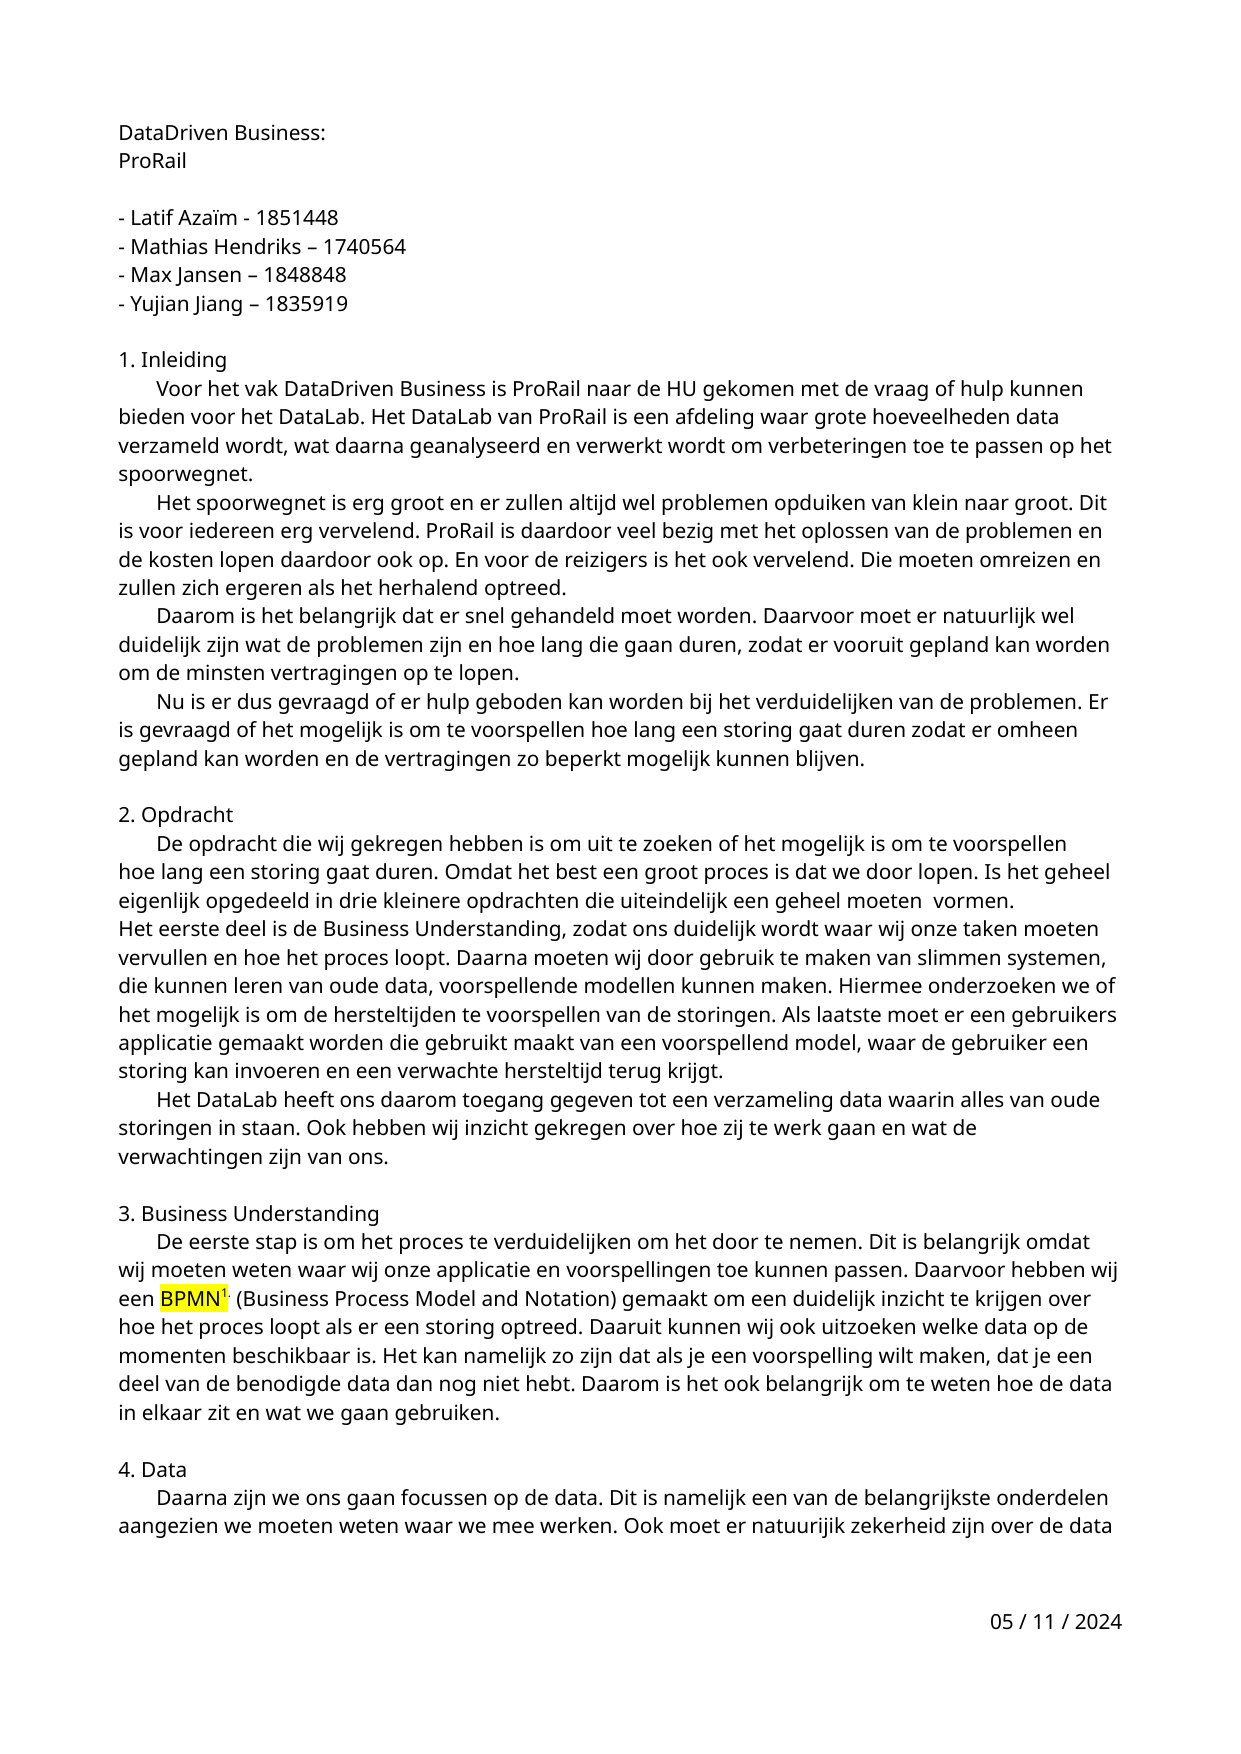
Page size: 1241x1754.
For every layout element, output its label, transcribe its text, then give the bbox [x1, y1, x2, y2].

text hoe lang een storing gaat duren. Omdat het best een groot proces is dat we door lopen. Is het geheel eigenlijk opgedeeld in drie kleinere opdrachten die uiteindelijk een geheel moeten vormen. [118, 857, 1122, 914]
text 2. Opdracht [118, 801, 1122, 829]
text De opdracht die wij gekregen hebben is om uit te zoeken of het mogelijk is om te voorspellen [118, 829, 1122, 857]
text 3. Business Understanding [118, 1199, 1122, 1227]
text - Mathias Hendriks – 1740564 [118, 232, 1122, 260]
text DataDriven Business: [118, 118, 1122, 147]
text 1. Inleiding [118, 346, 1122, 374]
text De eerste stap is om het proces te verduidelijken om het door te nemen. Dit is belangrijk omdat wij moeten weten waar wij onze applicatie en voorspellingen toe kunnen passen. Daarvoor hebben wij een BPMN1. (Business Process Model and Notation) gemaakt om een duidelijk inzicht te krijgen over hoe het proces loopt als er een storing optreed. Daaruit kunnen wij ook uitzoeken welke data op de momenten beschikbaar is. Het kan namelijk zo zijn dat als je een voorspelling wilt maken, dat je een deel van de benodigde data dan nog niet hebt. Daarom is het ook belangrijk om te weten hoe de data in elkaar zit en wat we gaan gebruiken. [118, 1227, 1122, 1426]
text - Max Jansen – 1848848 [118, 260, 1122, 289]
text Het spoorwegnet is erg groot en er zullen altijd wel problemen opduiken van klein naar groot. Dit is voor iedereen erg vervelend. ProRail is daardoor veel bezig met het oplossen van de problemen en de kosten lopen daardoor ook op. En voor de reizigers is het ook vervelend. Die moeten omreizen en zullen zich ergeren als het herhalend optreed. [118, 488, 1122, 602]
text Het DataLab heeft ons daarom toegang gegeven tot een verzameling data waarin alles van oude storingen in staan. Ook hebben wij inzicht gekregen over hoe zij te werk gaan en wat de verwachtingen zijn van ons. [118, 1085, 1122, 1170]
text Nu is er dus gevraagd of er hulp geboden kan worden bij het verduidelijken van de problemen. Er is gevraagd of het mogelijk is om te voorspellen hoe lang een storing gaat duren zodat er omheen gepland kan worden en de vertragingen zo beperkt mogelijk kunnen blijven. [118, 687, 1122, 772]
text ProRail [118, 147, 1122, 175]
text - Yujian Jiang – 1835919 [118, 289, 1122, 317]
text 4. Data [118, 1455, 1122, 1483]
text - Latif Azaïm - 1851448 [118, 203, 1122, 232]
text Voor het vak DataDriven Business is ProRail naar de HU gekomen met de vraag of hulp kunnen bieden voor het DataLab. Het DataLab van ProRail is een afdeling waar grote hoeveelheden data verzameld wordt, wat daarna geanalyseerd en verwerkt wordt om verbeteringen toe te passen op het spoorwegnet. [118, 374, 1122, 488]
text Het eerste deel is de Business Understanding, zodat ons duidelijk wordt waar wij onze taken moeten vervullen en hoe het proces loopt. Daarna moeten wij door gebruik te maken van slimmen systemen, die kunnen leren van oude data, voorspellende modellen kunnen maken. Hiermee onderzoeken we of het mogelijk is om de hersteltijden te voorspellen van de storingen. Als laatste moet er een gebruikers applicatie gemaakt worden die gebruikt maakt van een voorspellend model, waar de gebruiker een storing kan invoeren en een verwachte hersteltijd terug krijgt. [118, 914, 1122, 1085]
text Daarom is het belangrijk dat er snel gehandeld moet worden. Daarvoor moet er natuurlijk wel duidelijk zijn wat de problemen zijn en hoe lang die gaan duren, zodat er vooruit gepland kan worden om de minsten vertragingen op te lopen. [118, 602, 1122, 687]
